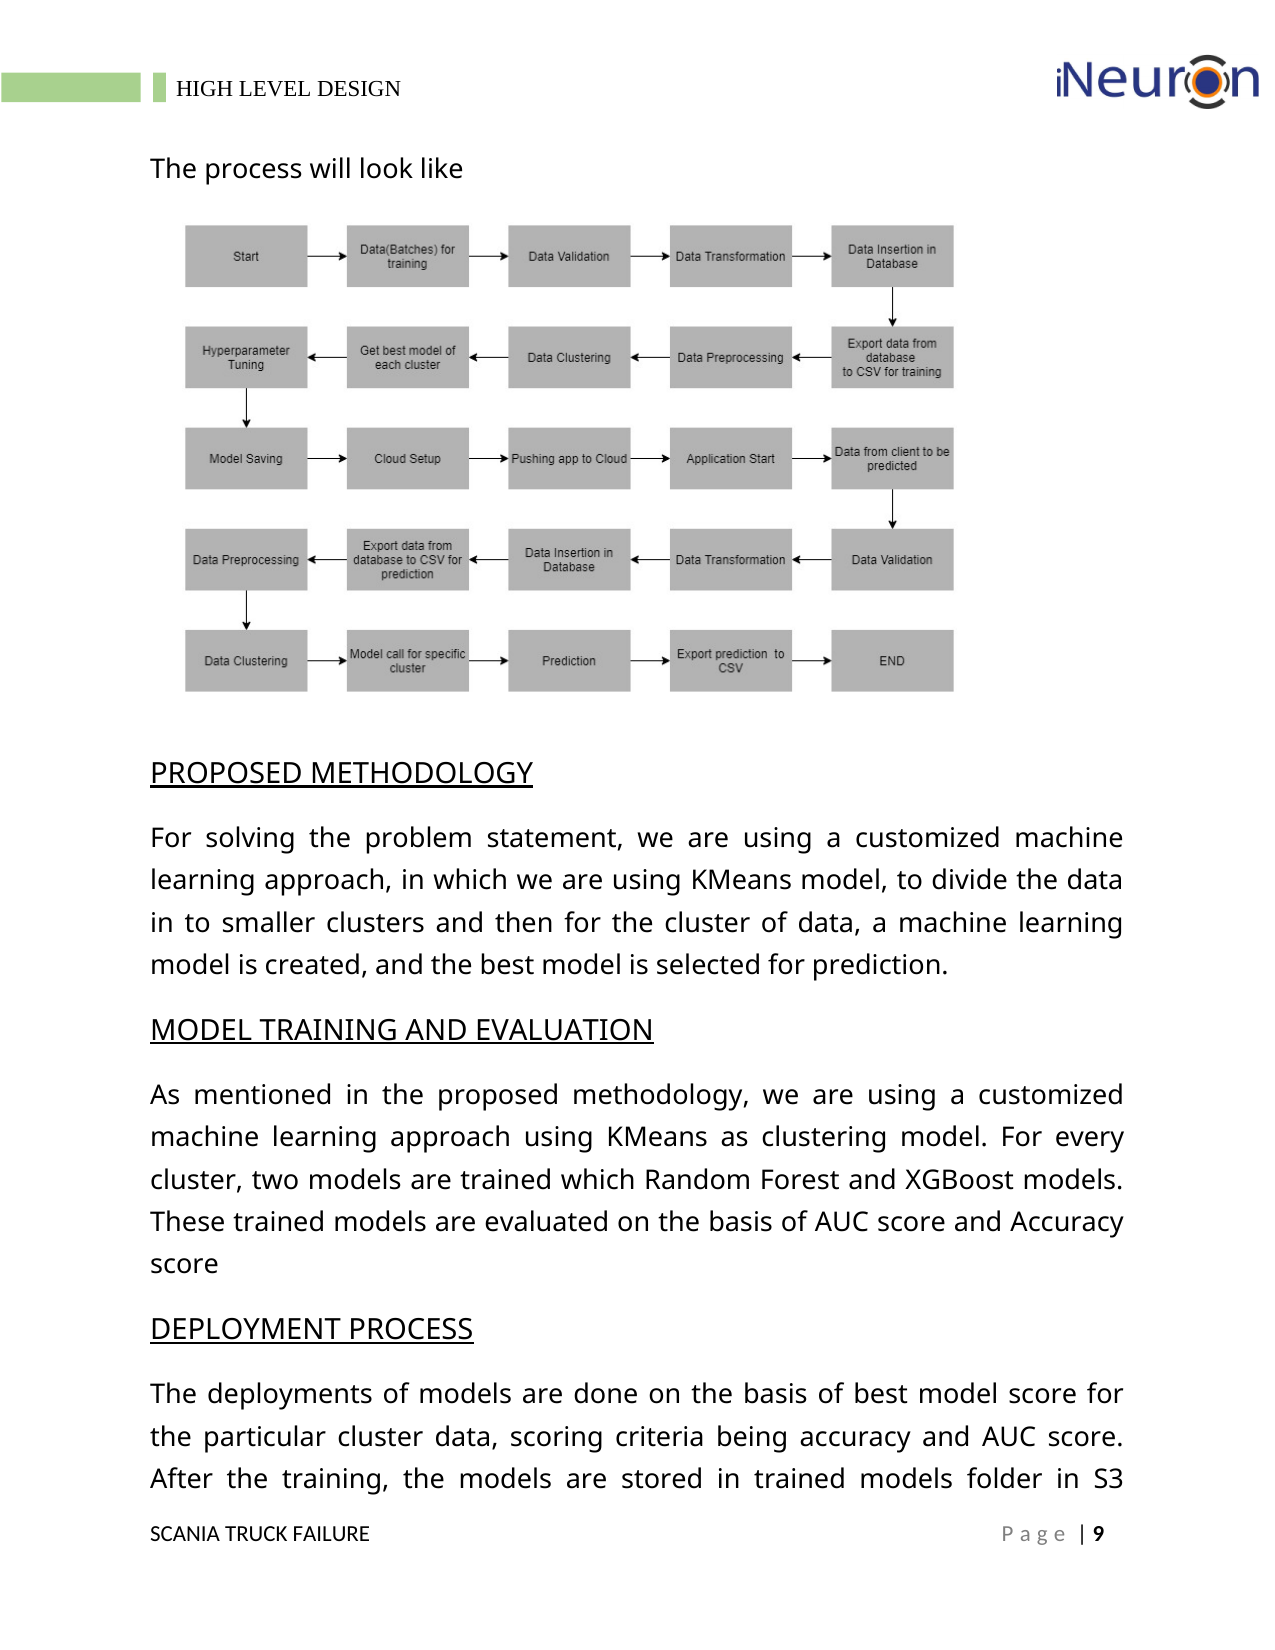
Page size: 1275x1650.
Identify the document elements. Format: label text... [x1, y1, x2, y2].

text PROPOSED METHODOLOGY [150, 752, 1125, 792]
text MODEL TRAINING AND EVALUATION [150, 1009, 1125, 1048]
picture [150, 191, 989, 727]
text For solving the problem statement, we are using a customized machine learning approach, in which we are using KMeans model, to divide the data in to smaller clusters and then for the cluster of data, a machine learning model is created, and the best model is selected for prediction. [150, 818, 1125, 982]
text DEPLOYMENT PROCESS [150, 1308, 1125, 1348]
text As mentioned in the proposed methodology, we are using a customized machine learning approach using KMeans as clustering model. For every cluster, two models are trained which Random Forest and XGBoost models. These trained models are evaluated on the basis of AUC score and Accuracy score [150, 1075, 1125, 1282]
picture [1057, 54, 1259, 109]
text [150, 1374, 1125, 1496]
